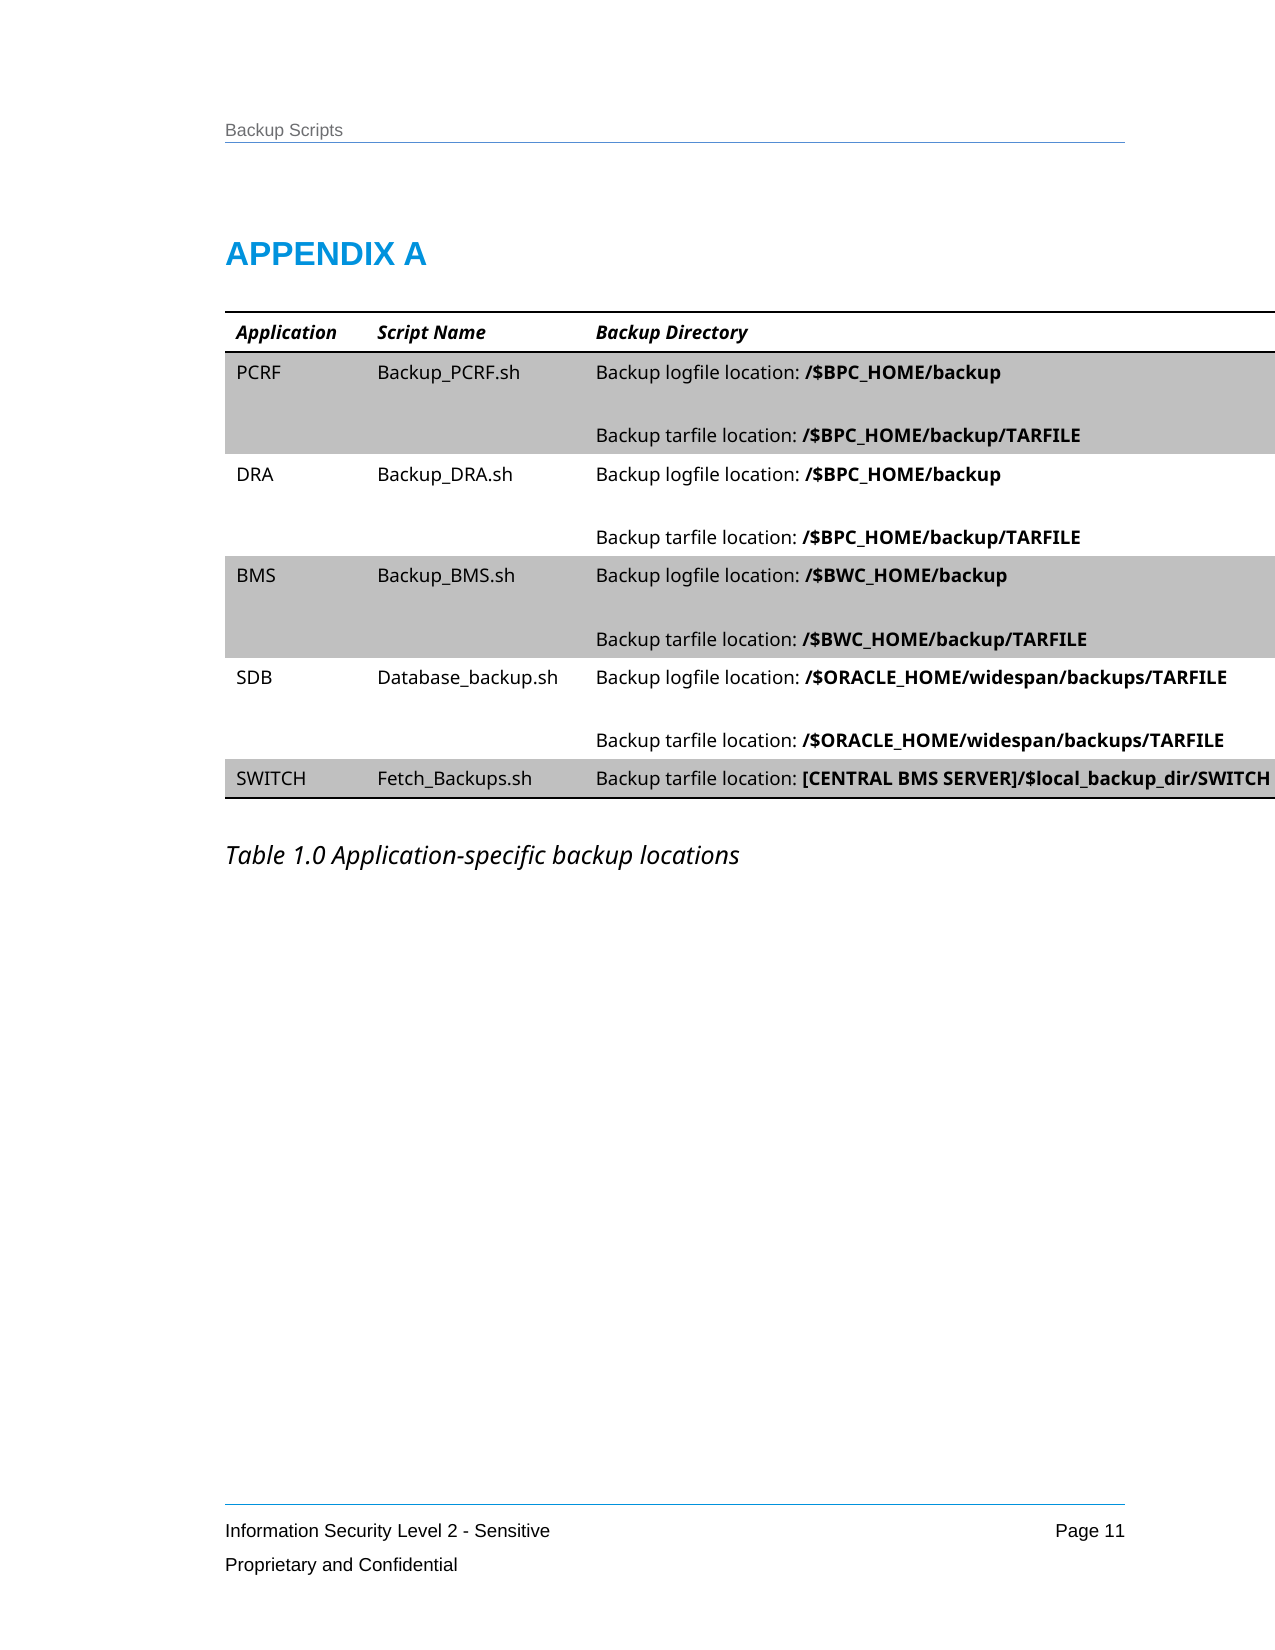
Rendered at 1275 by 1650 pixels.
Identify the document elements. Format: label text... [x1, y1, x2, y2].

table_cell Backup_DRA.sh [366, 455, 584, 556]
table_header Application [225, 313, 366, 351]
list APPENDIX A [225, 234, 1125, 272]
table_cell PCRF [225, 353, 366, 454]
table_cell Backup logfile location: /$ORACLE_HOME/widespan/backups/TARFILE Backup tarfile location: /$ORACLE_HOME/widespan/backups/TARFILE [584, 658, 1275, 759]
table_cell DRA [225, 455, 366, 556]
table_cell Backup logfile location: /$BPC_HOME/backup Backup tarfile location: /$BPC_HOME/backup/TARFILE [584, 353, 1275, 454]
table_cell Backup tarfile location: [CENTRAL BMS SERVER]/$local_backup_dir/SWITCH [584, 759, 1275, 797]
table_cell Backup logfile location: /$BWC_HOME/backup Backup tarfile location: /$BWC_HOME/backup/TARFILE [584, 556, 1275, 658]
table_header Backup Directory [584, 313, 1275, 351]
table_cell Database_backup.sh [366, 658, 584, 759]
table_cell BMS [225, 556, 366, 658]
table_cell Backup_PCRF.sh [366, 353, 584, 454]
table_cell Backup logfile location: /$BPC_HOME/backup Backup tarfile location: /$BPC_HOME/backup/TARFILE [584, 455, 1275, 556]
table_cell Fetch_Backups.sh [366, 759, 584, 797]
table_cell SWITCH [225, 759, 366, 797]
table_cell SDB [225, 658, 366, 759]
table_cell Backup_BMS.sh [366, 556, 584, 658]
table_header Script Name [366, 313, 584, 351]
text Table 1.0 Application-specific backup locations [225, 837, 1125, 871]
